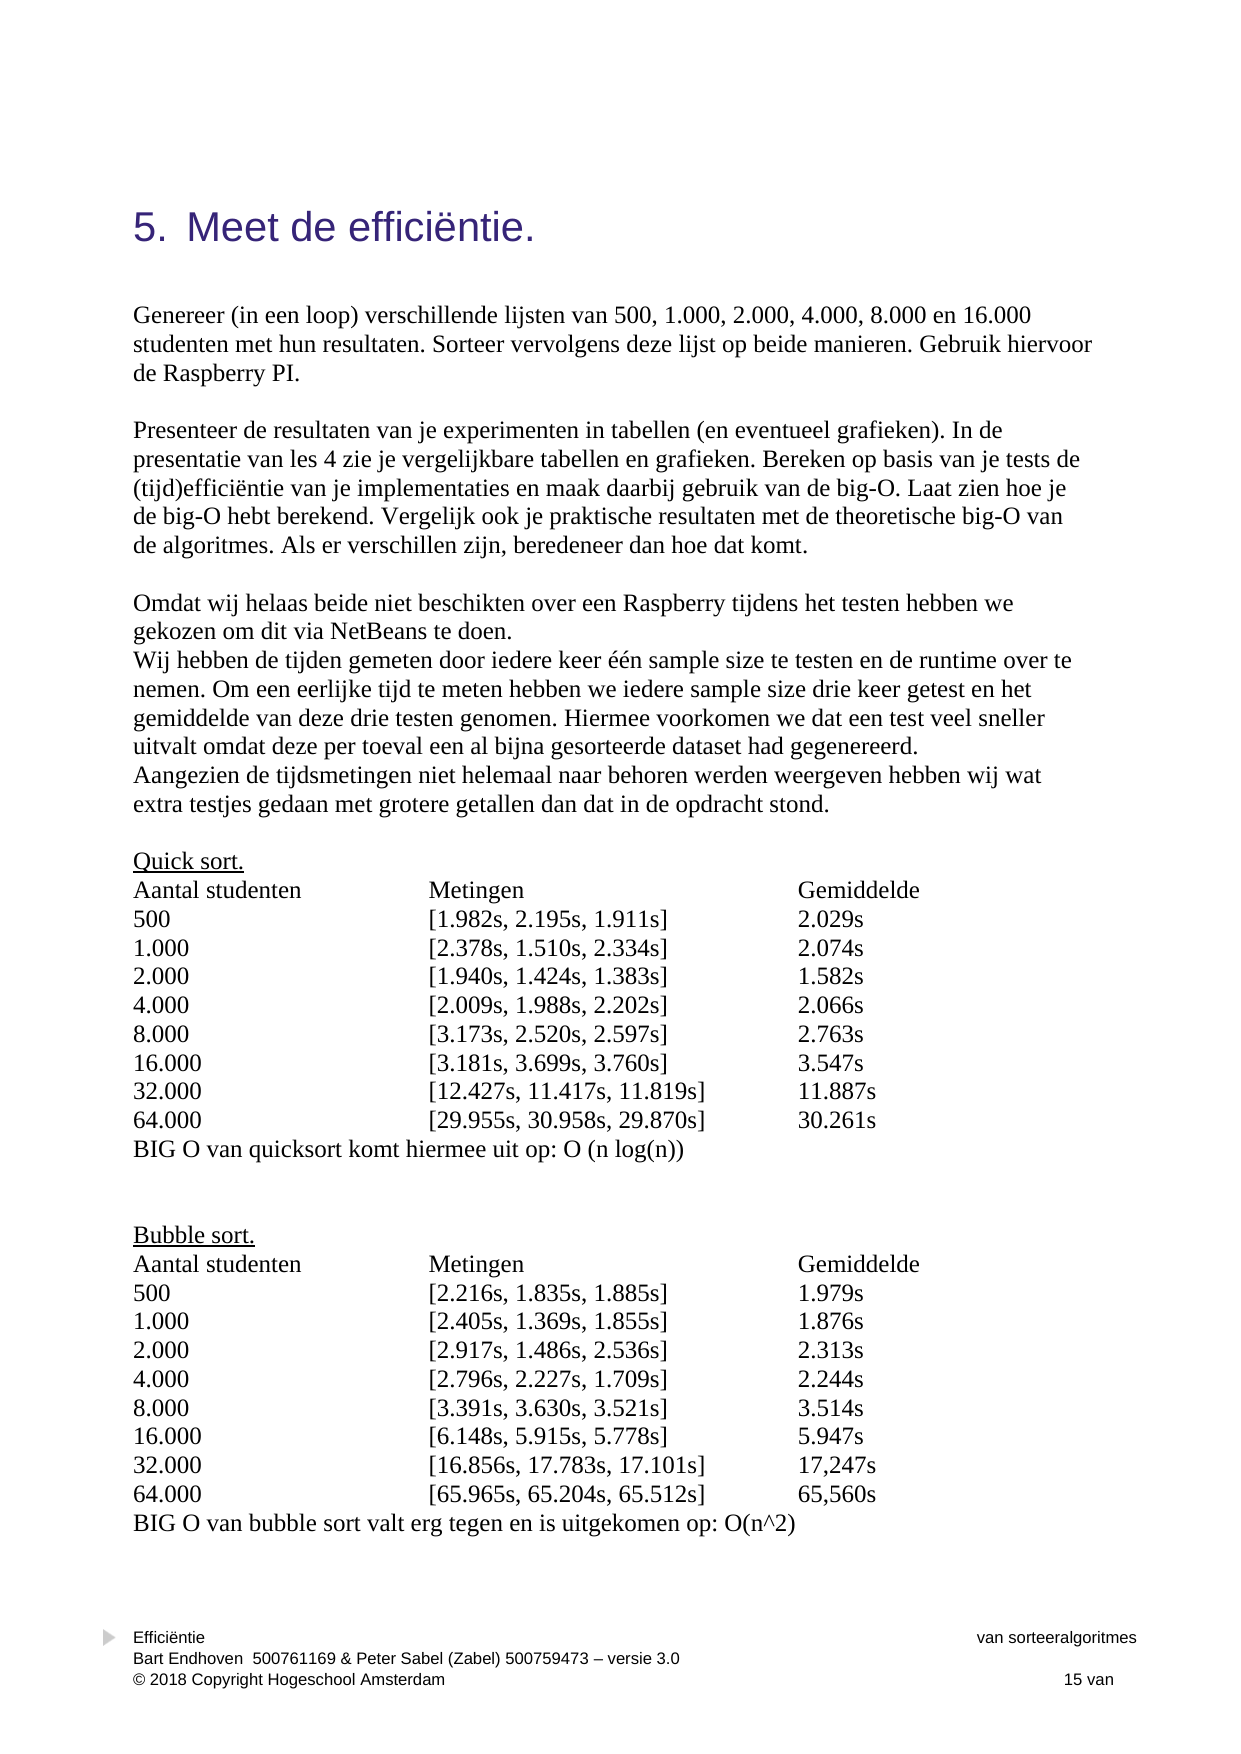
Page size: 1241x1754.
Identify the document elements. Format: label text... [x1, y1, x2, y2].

text Wij hebben de tijden gemeten door iedere keer één sample size te testen en de runtime over te nemen. Om een eerlijke tijd te meten hebben we iedere sample size drie keer getest en het gemiddelde van deze drie testen genomen. Hiermee voorkomen we dat een test veel sneller uitvalt omdat deze per toeval een al bijna gesorteerde dataset had gegenereerd. [133, 645, 1092, 760]
text 64.000 [29.955s, 30.958s, 29.870s] 30.261s [133, 1105, 1092, 1134]
text Omdat wij helaas beide niet beschikten over een Raspberry tijdens het testen hebben we gekozen om dit via NetBeans te doen. [133, 588, 1092, 645]
text 64.000 [65.965s, 65.204s, 65.512s] 65,560s [133, 1479, 1092, 1508]
text 1.000 [2.405s, 1.369s, 1.855s] 1.876s [133, 1306, 1092, 1335]
text 2.000 [2.917s, 1.486s, 2.536s] 2.313s [133, 1335, 1092, 1364]
text 4.000 [2.796s, 2.227s, 1.709s] 2.244s [133, 1364, 1092, 1393]
text 500 [1.982s, 2.195s, 1.911s] 2.029s [133, 904, 1092, 933]
text Aangezien de tijdsmetingen niet helemaal naar behoren werden weergeven hebben wij wat extra testjes gedaan met grotere getallen dan dat in de opdracht stond. [133, 760, 1092, 818]
text 32.000 [16.856s, 17.783s, 17.101s] 17,247s [133, 1450, 1092, 1479]
picture [103, 1628, 117, 1646]
text BIG O van bubble sort valt erg tegen en is uitgekomen op: O(n^2) [133, 1508, 1092, 1536]
text BIG O van quicksort komt hiermee uit op: O (n log(n)) [133, 1134, 1092, 1163]
text 32.000 [12.427s, 11.417s, 11.819s] 11.887s [133, 1076, 1092, 1105]
text 8.000 [3.173s, 2.520s, 2.597s] 2.763s [133, 1019, 1092, 1048]
text 1.000 [2.378s, 1.510s, 2.334s] 2.074s [133, 933, 1092, 961]
text 16.000 [6.148s, 5.915s, 5.778s] 5.947s [133, 1421, 1092, 1450]
text Genereer (in een loop) verschillende lijsten van 500, 1.000, 2.000, 4.000, 8.000 en 16.000 studenten met hun resultaten. Sorteer vervolgens deze lijst op beide manieren. Gebruik hiervoor de Raspberry PI. [133, 300, 1092, 386]
text Quick sort. [133, 846, 1092, 875]
subtitle Meet de efficiëntie. [133, 202, 1092, 250]
text Presenteer de resultaten van je experimenten in tabellen (en eventueel grafieken). In de presentatie van les 4 zie je vergelijkbare tabellen en grafieken. Bereken op basis van je tests de (tijd)efficiëntie van je implementaties en maak daarbij gebruik van de big-O. Laat zien hoe je de big-O hebt berekend. Vergelijk ook je praktische resultaten met de theoretische big-O van de algoritmes. Als er verschillen zijn, beredeneer dan hoe dat komt. [133, 415, 1092, 559]
text 8.000 [3.391s, 3.630s, 3.521s] 3.514s [133, 1393, 1092, 1421]
text Bubble sort. [133, 1220, 1092, 1249]
text 16.000 [3.181s, 3.699s, 3.760s] 3.547s [133, 1048, 1092, 1076]
text 500 [2.216s, 1.835s, 1.885s] 1.979s [133, 1278, 1092, 1306]
text 4.000 [2.009s, 1.988s, 2.202s] 2.066s [133, 990, 1092, 1019]
text Aantal studenten Metingen Gemiddelde [133, 875, 1092, 904]
text 2.000 [1.940s, 1.424s, 1.383s] 1.582s [133, 961, 1092, 990]
text Aantal studenten Metingen Gemiddelde [133, 1249, 1092, 1278]
